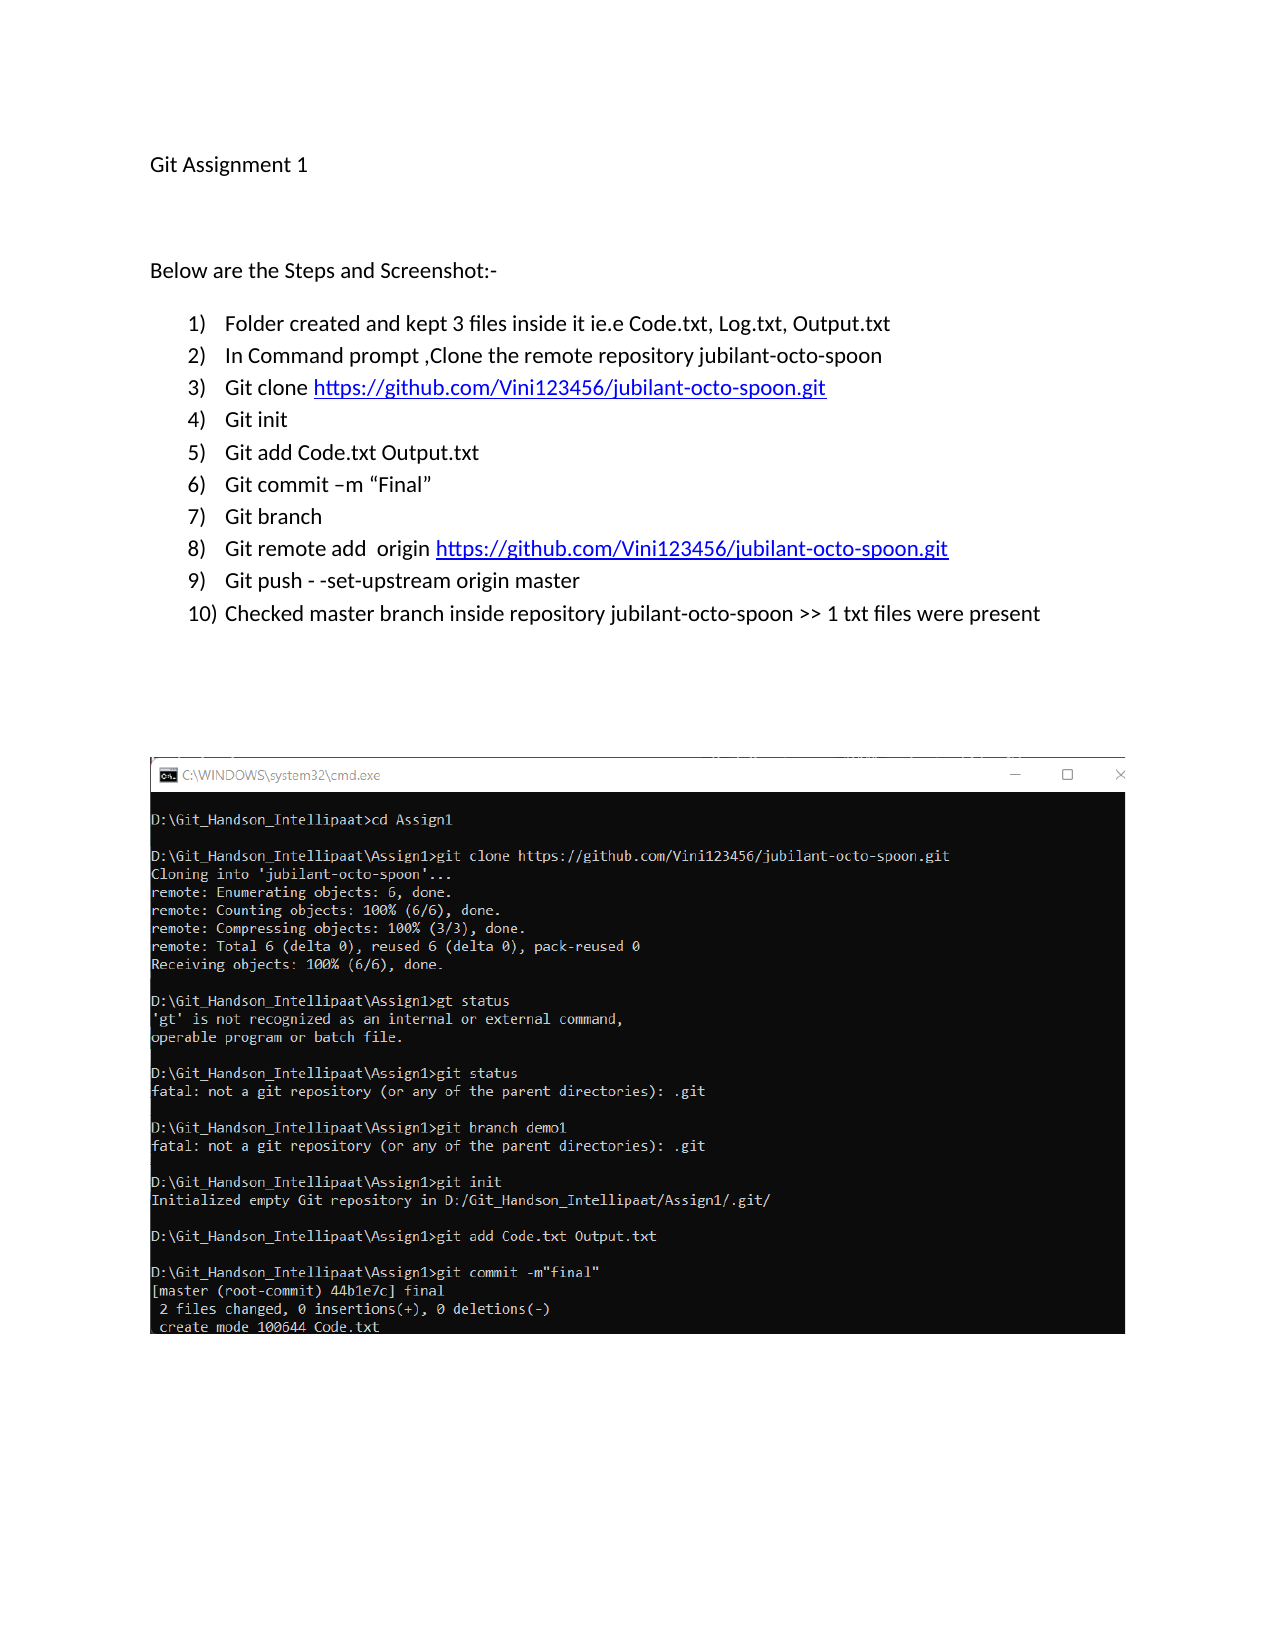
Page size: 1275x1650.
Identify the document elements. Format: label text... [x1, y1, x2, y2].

text Below are the Steps and Screenshot:- [150, 256, 1125, 284]
text Git Assignment 1 [150, 150, 1125, 178]
list Folder created and kept 3 files inside it ie.e Code.txt, Log.txt, Output.txt [187, 309, 1125, 337]
list In Command prompt ,Clone the remote repository jubilant-octo-spoon [187, 341, 1125, 369]
list Git add Code.txt Output.txt [187, 438, 1125, 466]
list Git init [187, 406, 1125, 434]
list Git clone https://github.com/Vini123456/jubilant-octo-spoon.git [187, 373, 1125, 401]
picture [150, 757, 1125, 1334]
list Git branch [187, 502, 1125, 530]
list Git remote add origin https://github.com/Vini123456/jubilant-octo-spoon.git [187, 534, 1125, 562]
list Checked master branch inside repository jubilant-octo-spoon >> 1 txt files were present [187, 599, 1125, 627]
list Git commit –m “Final” [187, 470, 1125, 498]
list Git push - -set-upstream origin master [187, 567, 1125, 594]
